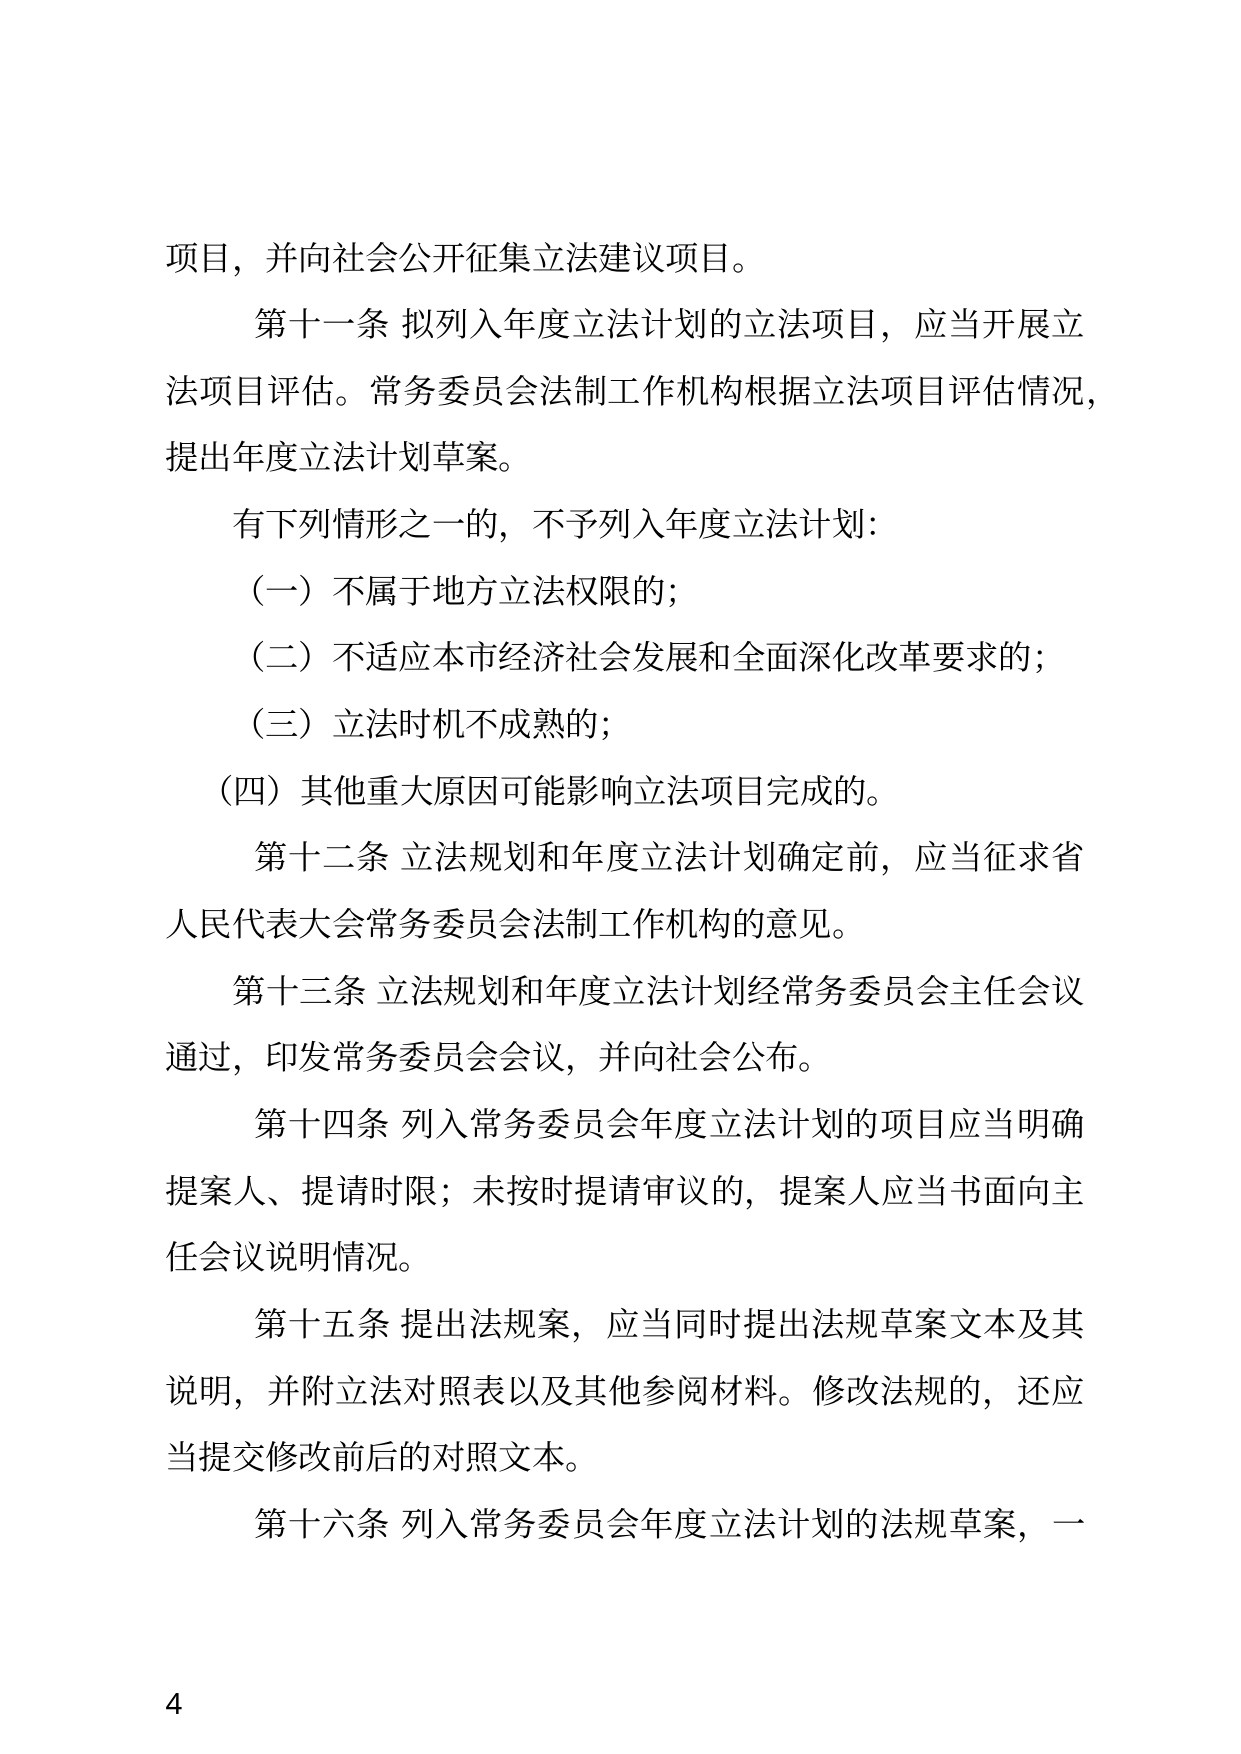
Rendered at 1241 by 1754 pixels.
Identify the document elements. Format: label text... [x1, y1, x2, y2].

text 第十二条 立法规划和年度立法计划确定前，应当征求省人民代表大会常务委员会法制工作机构的意见。 [165, 816, 1087, 950]
list 不属于地方立法权限的； [165, 550, 1087, 616]
text 第十四条 列入常务委员会年度立法计划的项目应当明确提案人、提请时限；未按时提请审议的，提案人应当书面向主任会议说明情况。 [165, 1083, 1087, 1283]
list 不适应本市经济社会发展和全面深化改革要求的； [165, 616, 1087, 683]
text （四）其他重大原因可能影响立法项目完成的。 [165, 750, 1087, 816]
list 立法时机不成熟的； [165, 683, 1087, 750]
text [165, 1483, 1087, 1550]
text 有下列情形之一的，不予列入年度立法计划： [165, 483, 1087, 550]
text 第十三条 立法规划和年度立法计划经常务委员会主任会议通过，印发常务委员会会议，并向社会公布。 [165, 950, 1087, 1083]
text 第十一条 拟列入年度立法计划的立法项目，应当开展立法项目评估。常务委员会法制工作机构根据立法项目评估情况，提出年度立法计划草案。 [165, 283, 1087, 483]
text 第十五条 提出法规案，应当同时提出法规草案文本及其说明，并附立法对照表以及其他参阅材料。修改法规的，还应当提交修改前后的对照文本。 [165, 1283, 1087, 1483]
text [165, 218, 1087, 283]
